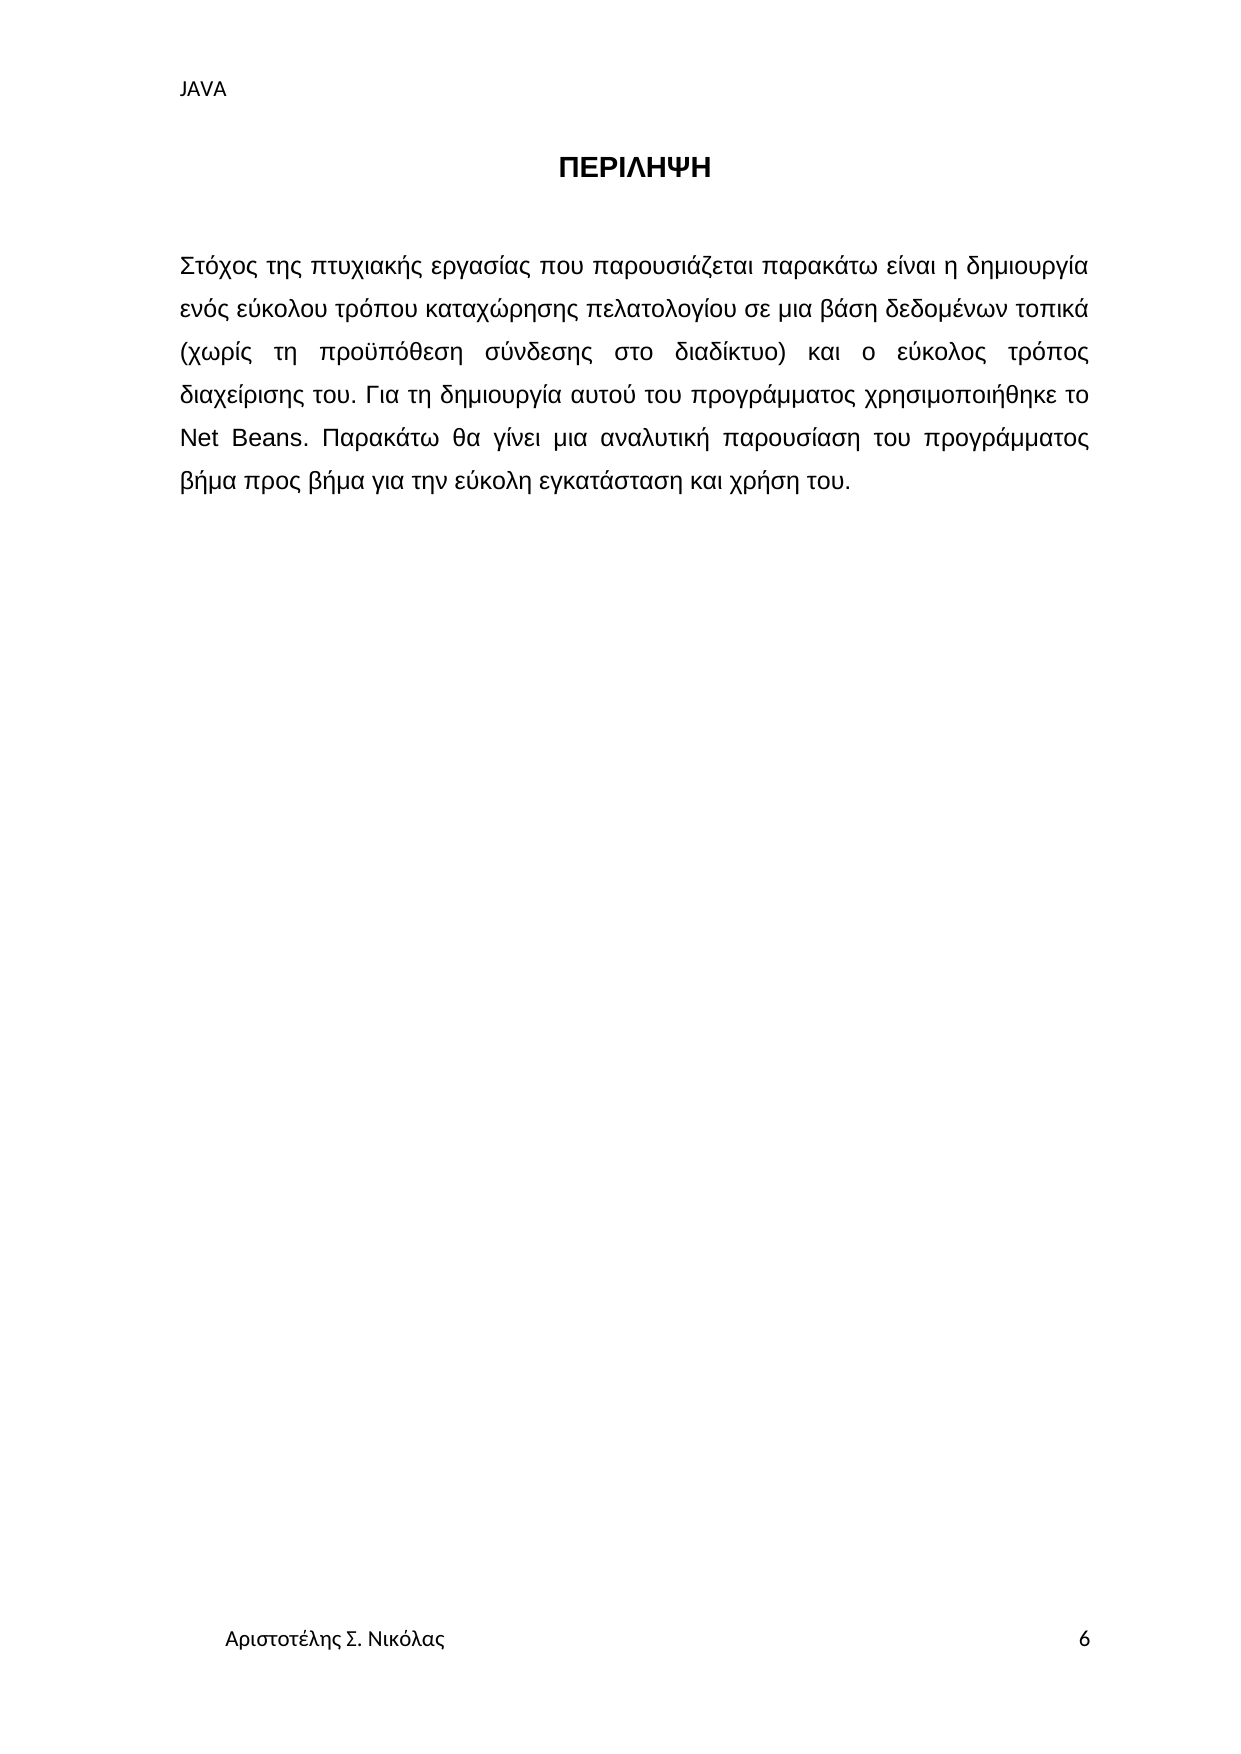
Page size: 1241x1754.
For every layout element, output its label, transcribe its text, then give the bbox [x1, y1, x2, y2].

text ΠΕΡΙΛΗΨΗ [179, 150, 1090, 183]
text Στόχος της πτυχιακής εργασίας που παρουσιάζεται παρακάτω είναι η δημιουργία ενός εύκολου τρόπου καταχώρησης πελατολογίου σε μια βάση δεδομένων τοπικά (χωρίς τη προϋπόθεση σύνδεσης στο διαδίκτυο) και ο εύκολος τρόπος διαχείρισης του. Για τη δημιουργία αυτού του προγράμματος χρησιμοποιήθηκε το Net Beans. Παρακάτω θα γίνει μια αναλυτική παρουσίαση του προγράμματος βήμα προς βήμα για την εύκολη εγκατάσταση και χρήση του. [179, 251, 1090, 495]
